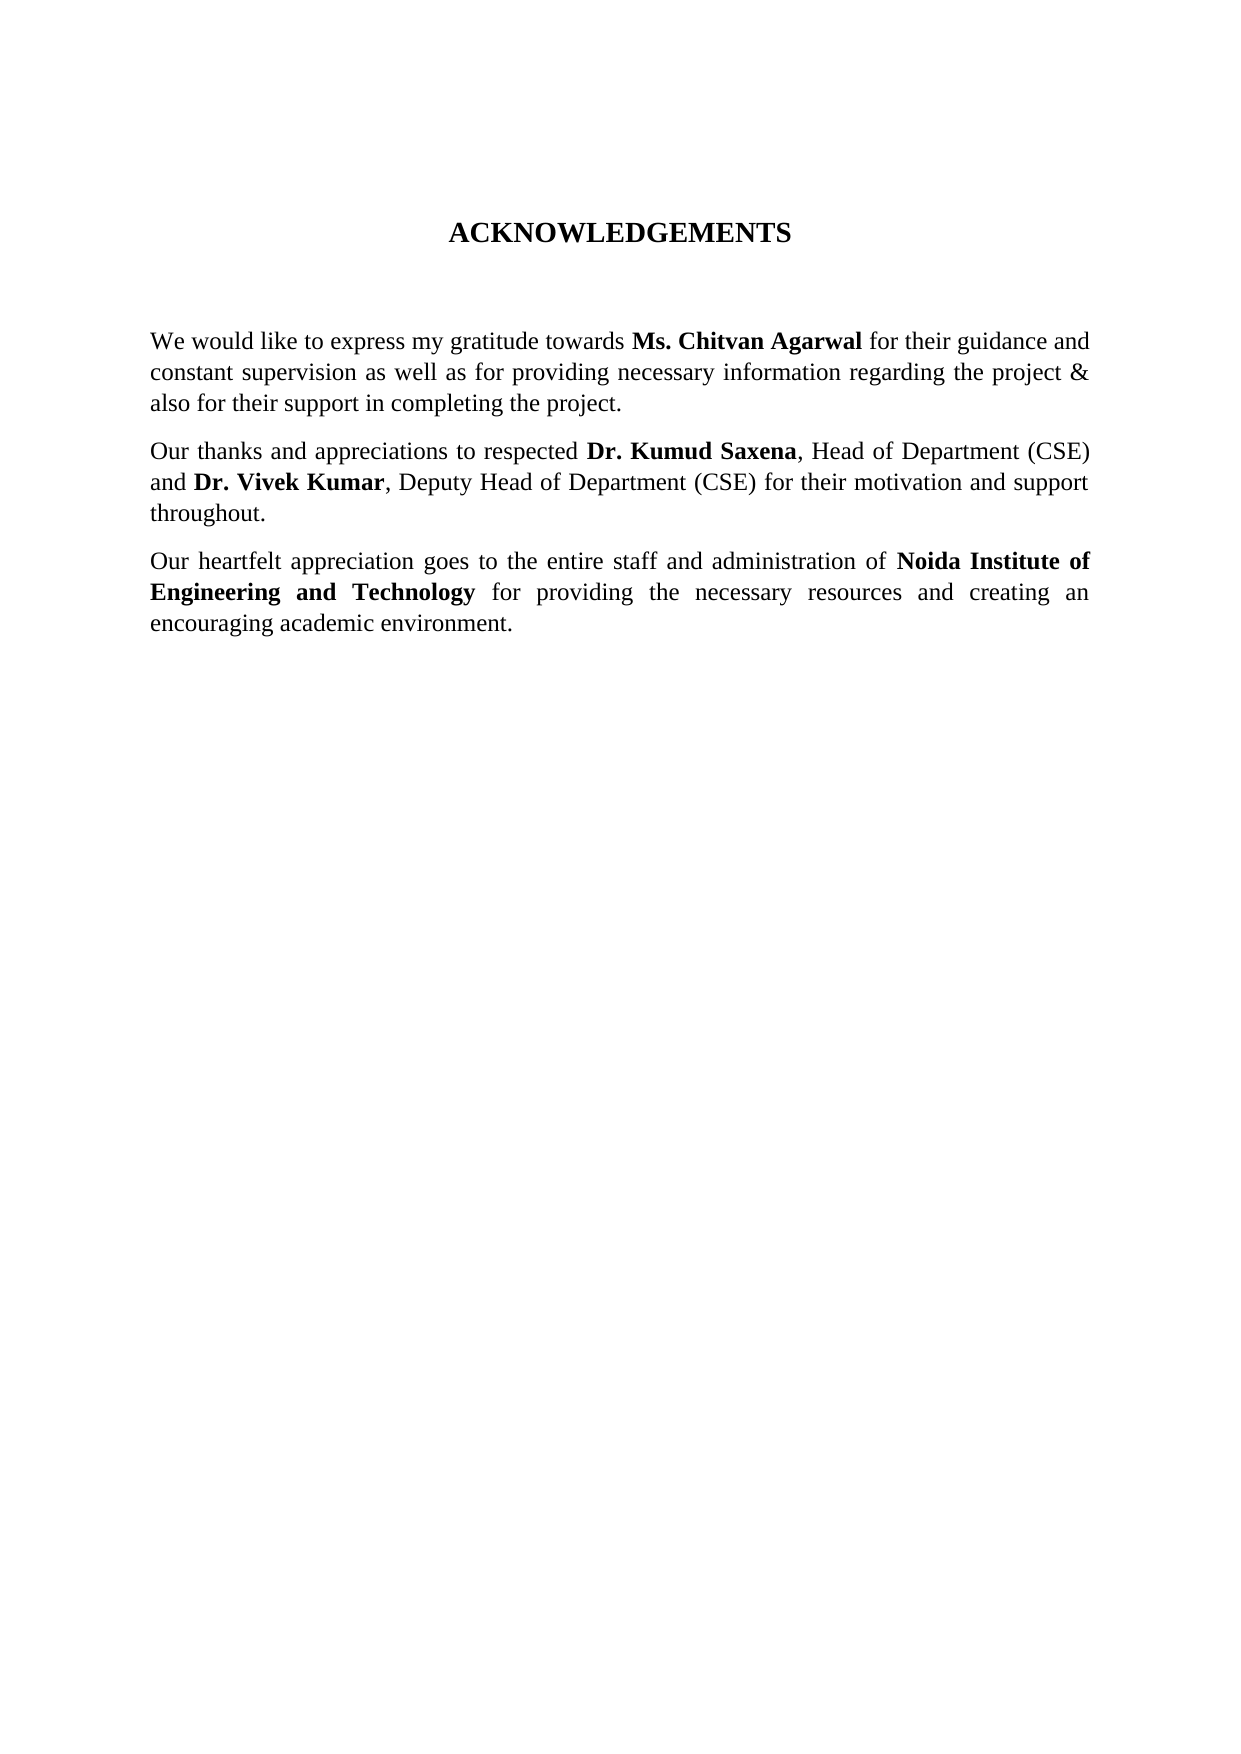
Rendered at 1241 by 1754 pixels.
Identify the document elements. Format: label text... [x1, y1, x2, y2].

text Our thanks and appreciations to respected Dr. Kumud Saxena, Head of Department (CSE) and Dr. Vivek Kumar, Deputy Head of Department (CSE) for their motivation and support throughout. [150, 436, 1090, 527]
text We would like to express my gratitude towards Ms. Chitvan Agarwal for their guidance and constant supervision as well as for providing necessary information regarding the project & also for their support in completing the project. [150, 326, 1090, 417]
text ACKNOWLEDGEMENTS [150, 215, 1090, 249]
text Our heartfelt appreciation goes to the entire staff and administration of Noida Institute of Engineering and Technology for providing the necessary resources and creating an encouraging academic environment. [150, 546, 1090, 637]
